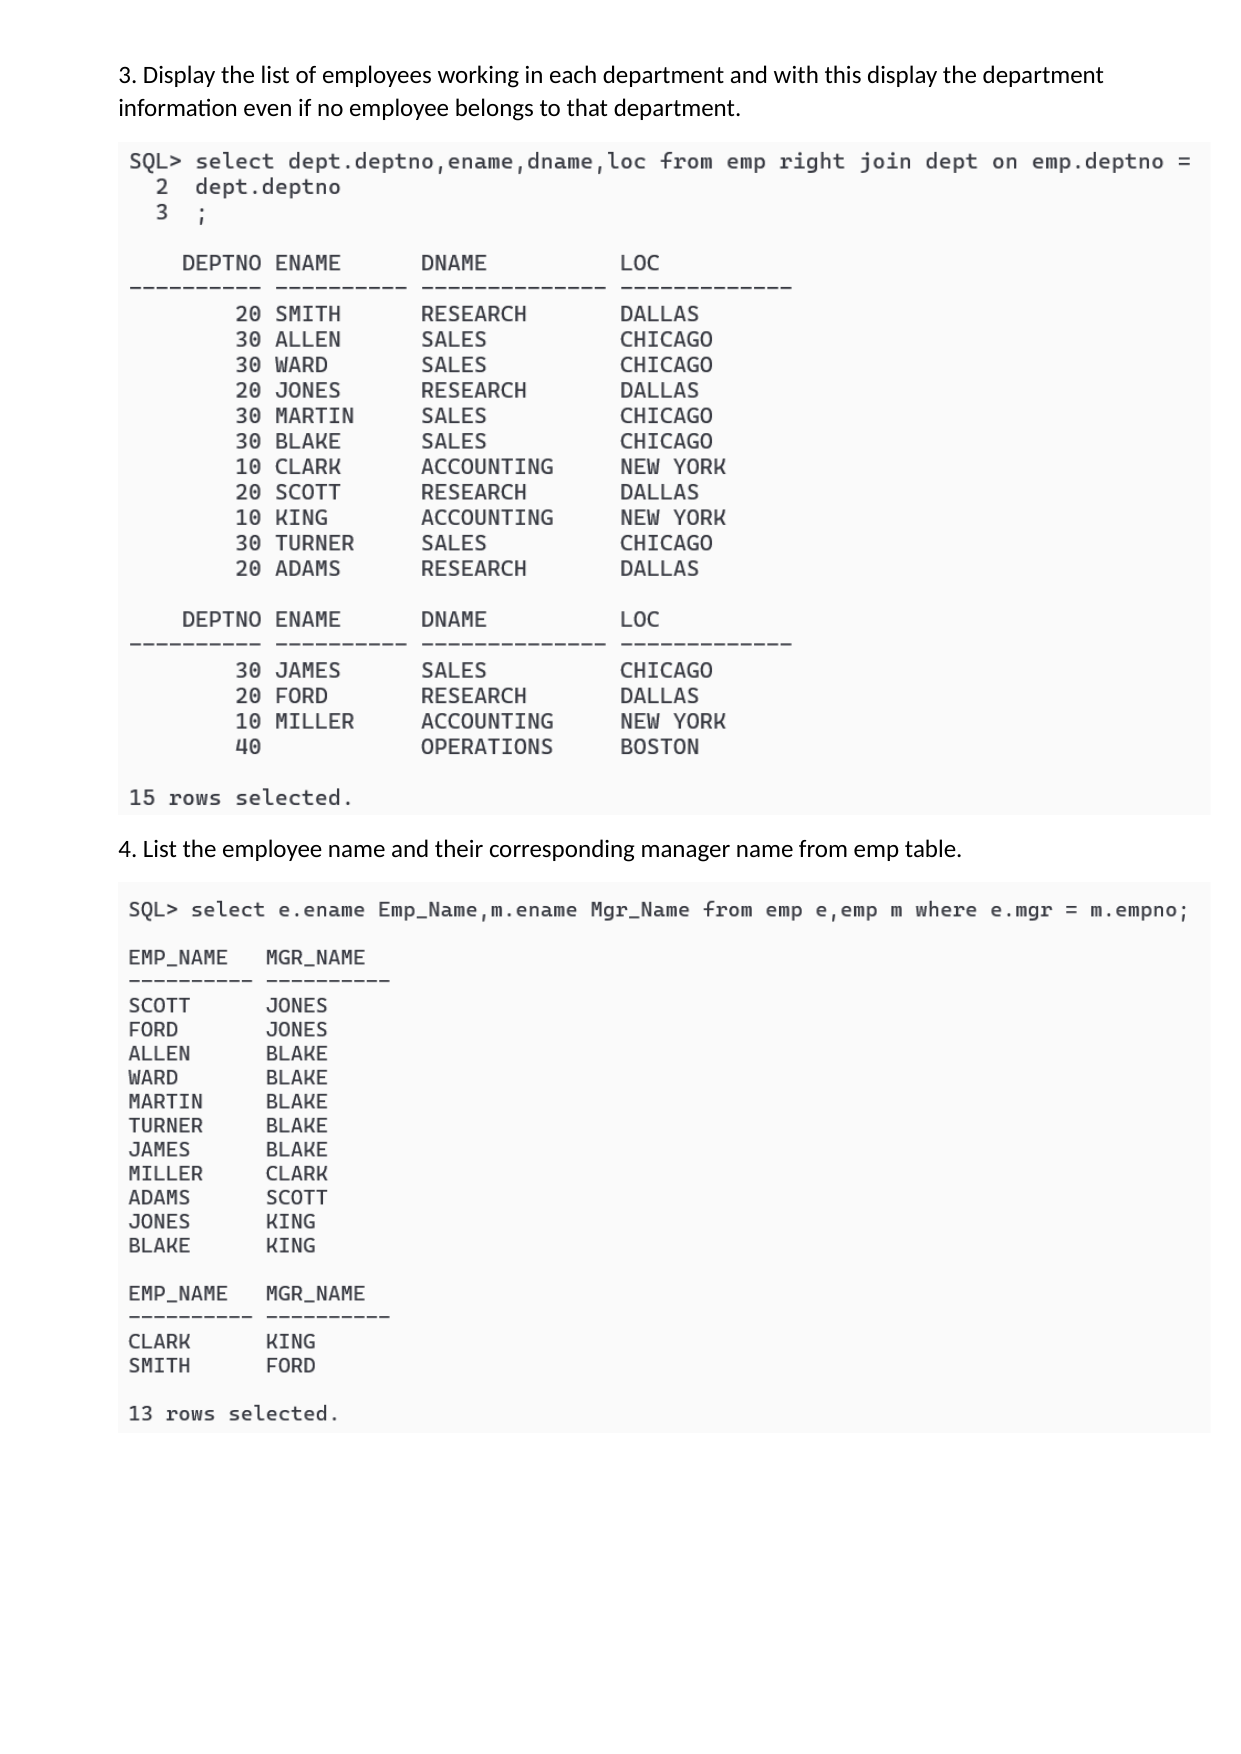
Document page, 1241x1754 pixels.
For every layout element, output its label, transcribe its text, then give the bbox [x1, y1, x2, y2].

text 3. Display the list of employees working in each department and with this display the department information even if no employee belongs to that department. [118, 60, 1211, 123]
picture [118, 142, 1211, 815]
text 4. List the employee name and their corresponding manager name from emp table. [118, 833, 1211, 864]
picture [118, 882, 1211, 1433]
